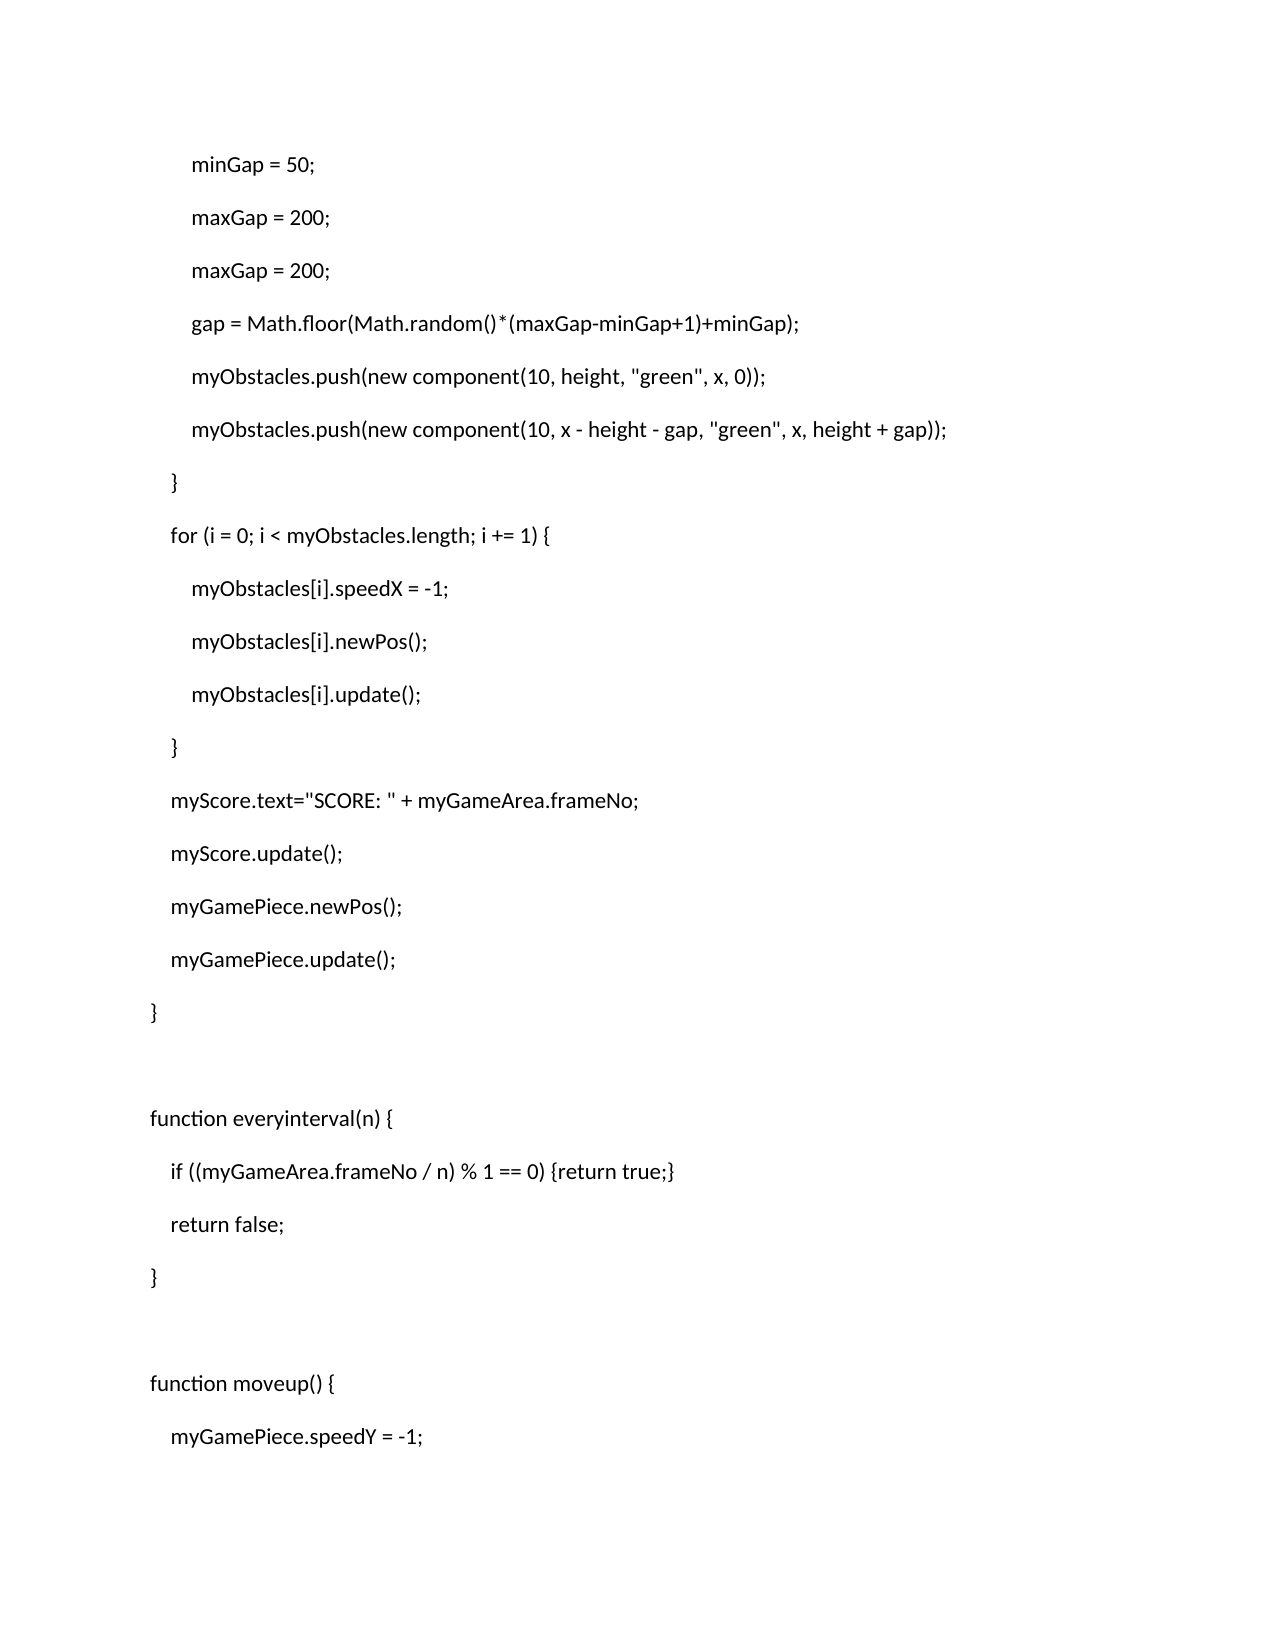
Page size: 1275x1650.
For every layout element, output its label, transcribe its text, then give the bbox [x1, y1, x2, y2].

text } [150, 468, 1125, 496]
text myObstacles[i].speedX = -1; [150, 574, 1125, 602]
text maxGap = 200; [150, 256, 1125, 284]
text myObstacles[i].update(); [150, 680, 1125, 708]
text minGap = 50; [150, 150, 1125, 178]
text function moveup() { [150, 1369, 1125, 1397]
text } [150, 1263, 1125, 1291]
text myScore.text="SCORE: " + myGameArea.frameNo; [150, 786, 1125, 814]
text myScore.update(); [150, 839, 1125, 867]
text for (i = 0; i < myObstacles.length; i += 1) { [150, 521, 1125, 549]
text return false; [150, 1210, 1125, 1238]
text } [150, 998, 1125, 1026]
text maxGap = 200; [150, 203, 1125, 231]
text } [150, 733, 1125, 761]
text myGamePiece.update(); [150, 945, 1125, 973]
text myGamePiece.speedY = -1; [150, 1422, 1125, 1451]
text myObstacles.push(new component(10, x - height - gap, "green", x, height + gap)); [150, 415, 1125, 443]
text gap = Math.floor(Math.random()*(maxGap-minGap+1)+minGap); [150, 309, 1125, 337]
text myGamePiece.newPos(); [150, 892, 1125, 920]
text myObstacles[i].newPos(); [150, 627, 1125, 655]
text myObstacles.push(new component(10, height, "green", x, 0)); [150, 362, 1125, 390]
text if ((myGameArea.frameNo / n) % 1 == 0) {return true;} [150, 1157, 1125, 1185]
text function everyinterval(n) { [150, 1104, 1125, 1132]
